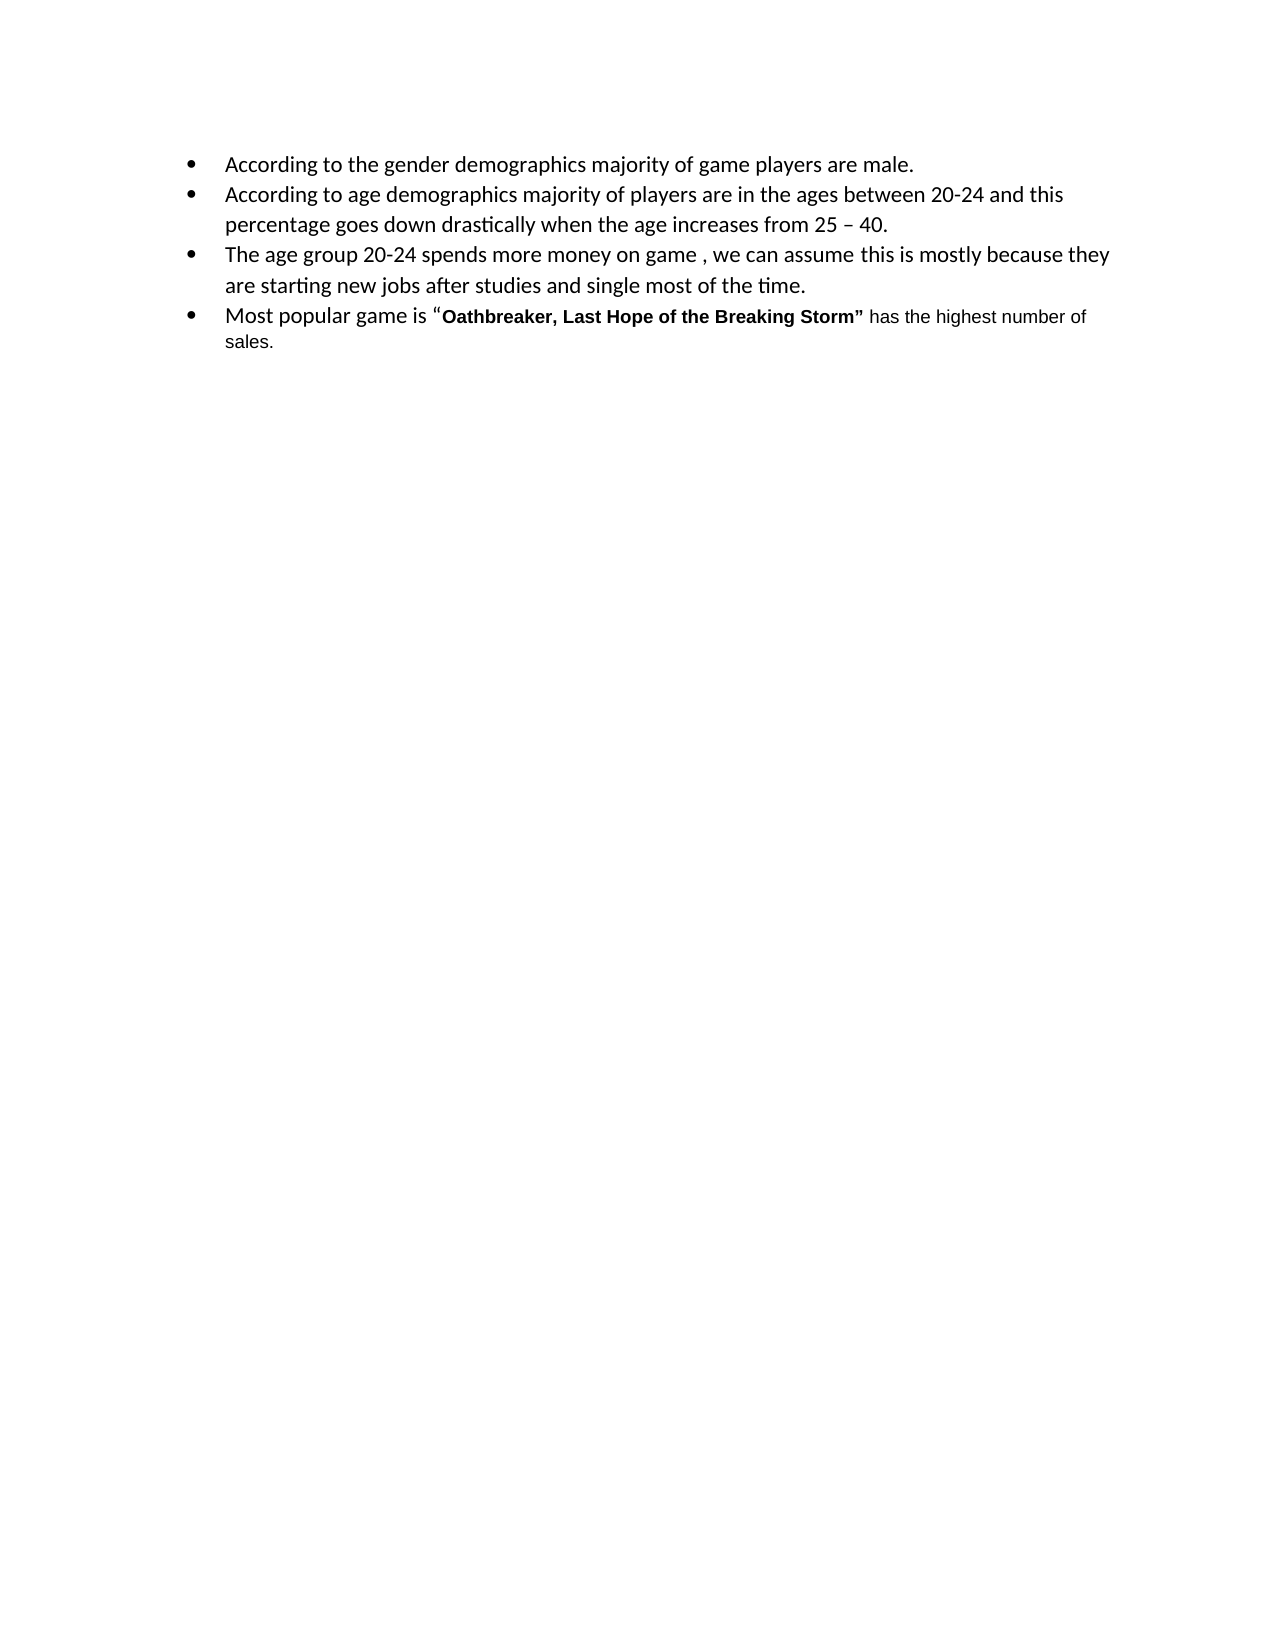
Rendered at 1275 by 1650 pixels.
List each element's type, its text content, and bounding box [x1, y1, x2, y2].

list Most popular game is “Oathbreaker, Last Hope of the Breaking Storm” has the highest number of sales. [187, 301, 1125, 352]
list According to age demographics majority of players are in the ages between 20-24 and this percentage goes down drastically when the age increases from 25 – 40. [187, 180, 1125, 238]
list According to the gender demographics majority of game players are male. [187, 150, 1125, 178]
list The age group 20-24 spends more money on game , we can assume this is mostly because they are starting new jobs after studies and single most of the time. [187, 241, 1125, 299]
